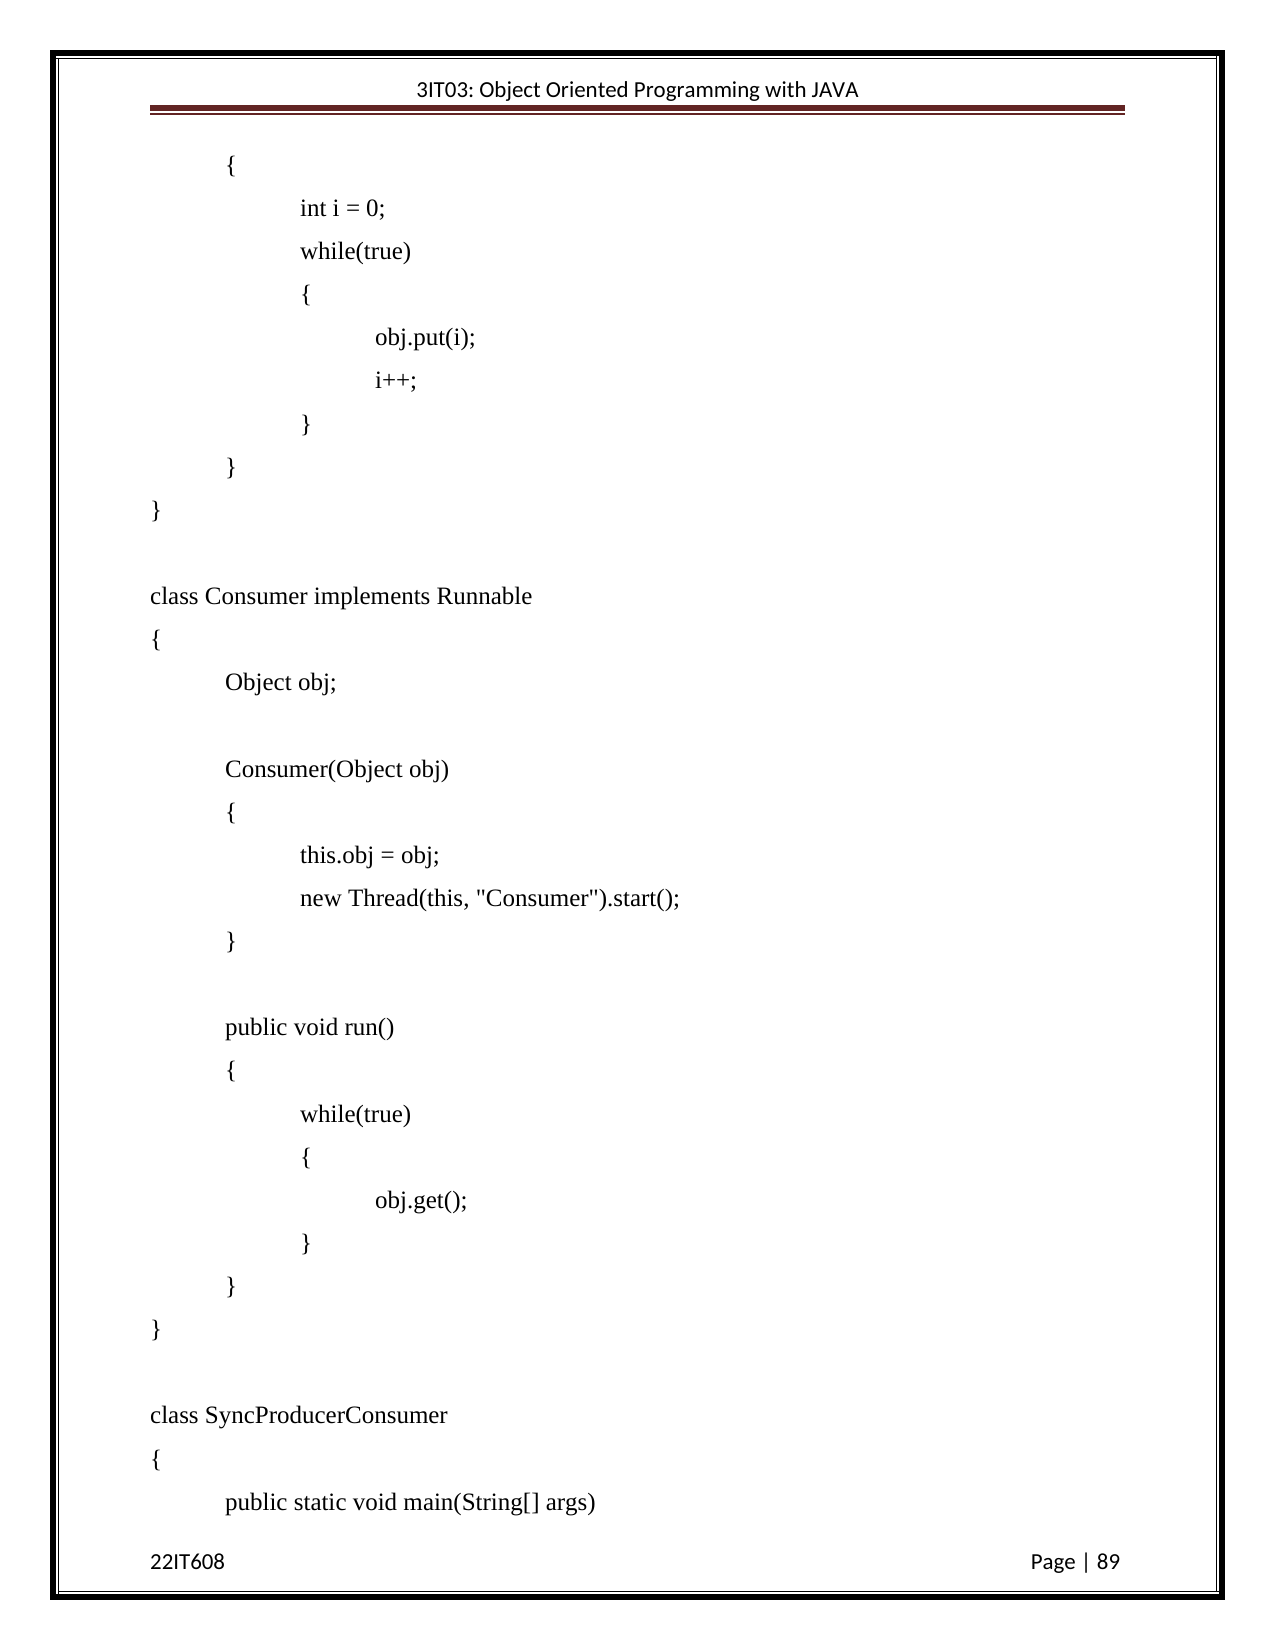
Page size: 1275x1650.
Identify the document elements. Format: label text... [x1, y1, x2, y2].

text } [150, 495, 1125, 524]
text { [150, 1444, 1125, 1472]
text obj.put(i); [150, 322, 1125, 351]
text int i = 0; [150, 193, 1125, 222]
text } [150, 409, 1125, 437]
text { [150, 797, 1125, 826]
text public void run() [150, 1012, 1125, 1041]
text Object obj; [150, 667, 1125, 696]
text Consumer(Object obj) [150, 754, 1125, 782]
text { [150, 1056, 1125, 1084]
text } [150, 926, 1125, 955]
text while(true) [150, 1099, 1125, 1127]
text { [150, 624, 1125, 653]
text { [150, 150, 1125, 179]
text new Thread(this, "Consumer").start(); [150, 883, 1125, 912]
text class Consumer implements Runnable [150, 581, 1125, 610]
text i++; [150, 366, 1125, 394]
text { [150, 1142, 1125, 1171]
text } [150, 452, 1125, 481]
text { [150, 279, 1125, 308]
text class SyncProducerConsumer [150, 1401, 1125, 1429]
text public static void main(String[] args) [150, 1487, 1125, 1516]
text this.obj = obj; [150, 840, 1125, 869]
text obj.get(); [150, 1185, 1125, 1214]
text } [150, 1314, 1125, 1343]
text } [150, 1228, 1125, 1257]
text while(true) [150, 236, 1125, 265]
text } [150, 1271, 1125, 1300]
